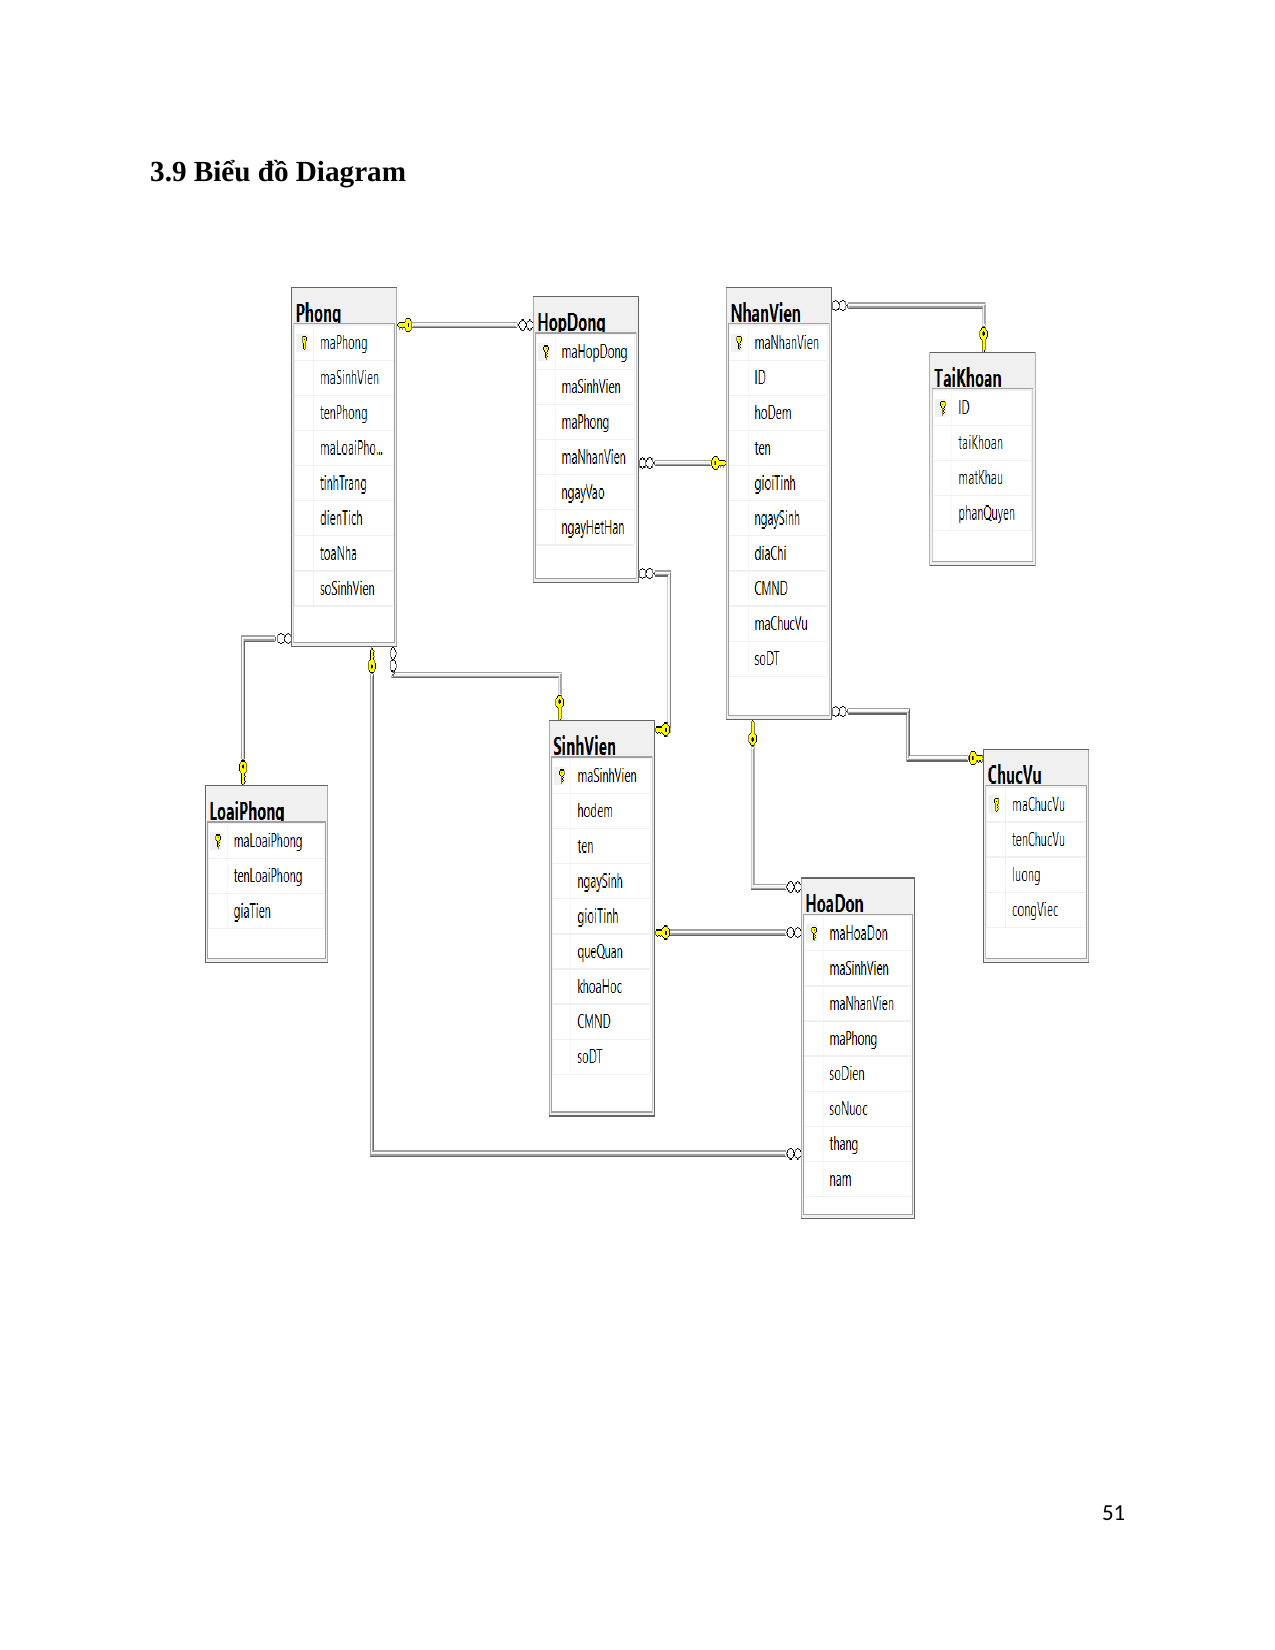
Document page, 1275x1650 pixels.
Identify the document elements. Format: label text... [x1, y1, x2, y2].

subtitle 3.9 Biểu đồ Diagram [150, 154, 1125, 188]
picture [150, 243, 1125, 1255]
